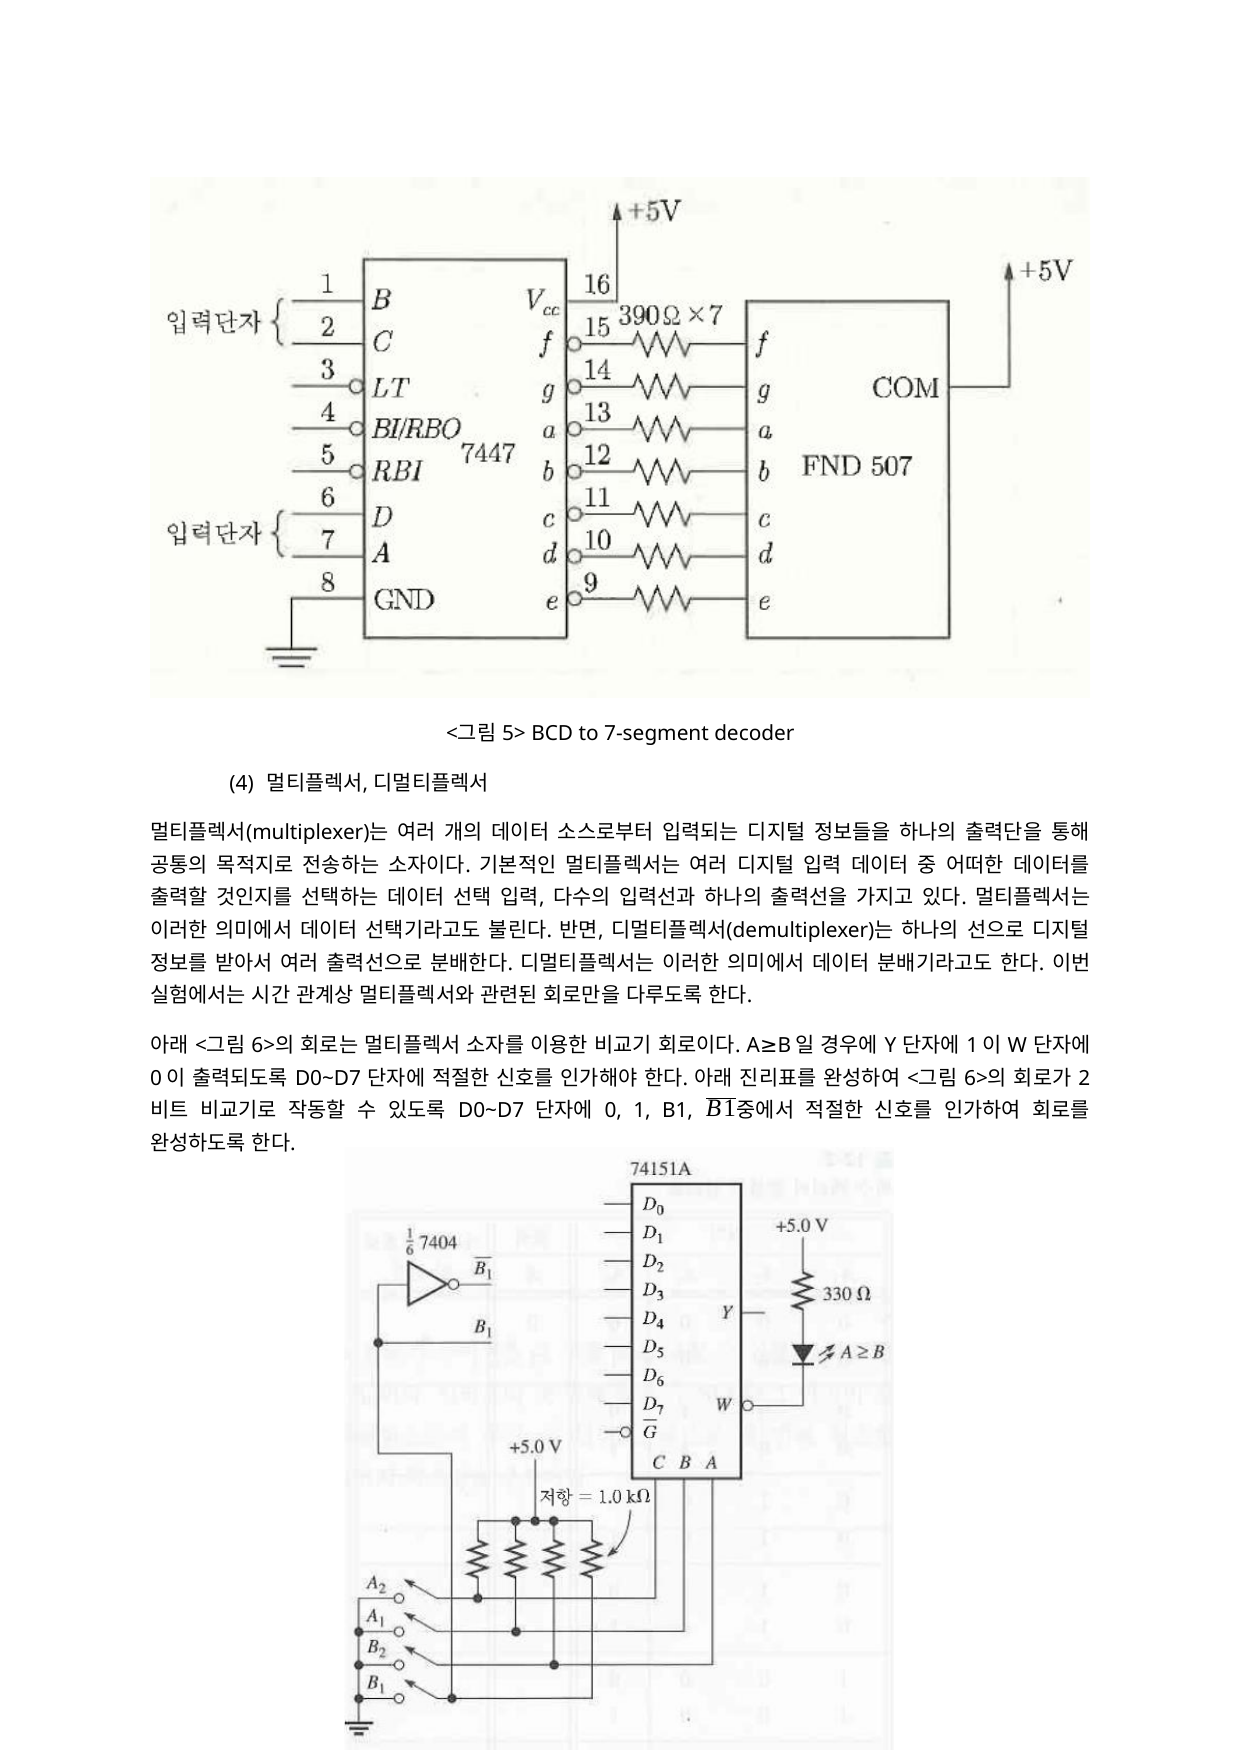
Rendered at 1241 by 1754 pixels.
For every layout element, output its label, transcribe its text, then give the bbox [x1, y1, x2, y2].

text <그림 5> BCD to 7-segment decoder [150, 716, 1090, 747]
picture [344, 1147, 894, 1751]
list 멀티플렉서, 디멀티플렉서 [229, 766, 1090, 796]
picture [150, 177, 1091, 698]
text 아래 <그림 6>의 회로는 멀티플렉서 소자를 이용한 비교기 회로이다. A≥B일 경우에 Y 단자에 1이 W 단자에 0이 출력되도록 D0~D7 단자에 적절한 신호를 인가해야 한다. 아래 진리표를 완성하여 <그림 6>의 회로가 2비트 비교기로 작동할 수 있도록 D0~D7 단자에 0, 1, B1, 중에서 적절한 신호를 인가하여 회로를 완성하도록 한다. [150, 1028, 1090, 1156]
text 멀티플렉서(multiplexer)는 여러 개의 데이터 소스로부터 입력되는 디지털 정보들을 하나의 출력단을 통해 공통의 목적지로 전송하는 소자이다. 기본적인 멀티플렉서는 여러 디지털 입력 데이터 중 어떠한 데이터를 출력할 것인지를 선택하는 데이터 선택 입력, 다수의 입력선과 하나의 출력선을 가지고 있다. 멀티플렉서는 이러한 의미에서 데이터 선택기라고도 불린다. 반면, 디멀티플렉서(demultiplexer)는 하나의 선으로 디지털 정보를 받아서 여러 출력선으로 분배한다. 디멀티플렉서는 이러한 의미에서 데이터 분배기라고도 한다. 이번 실험에서는 시간 관계상 멀티플렉서와 관련된 회로만을 다루도록 한다. [150, 815, 1090, 1009]
